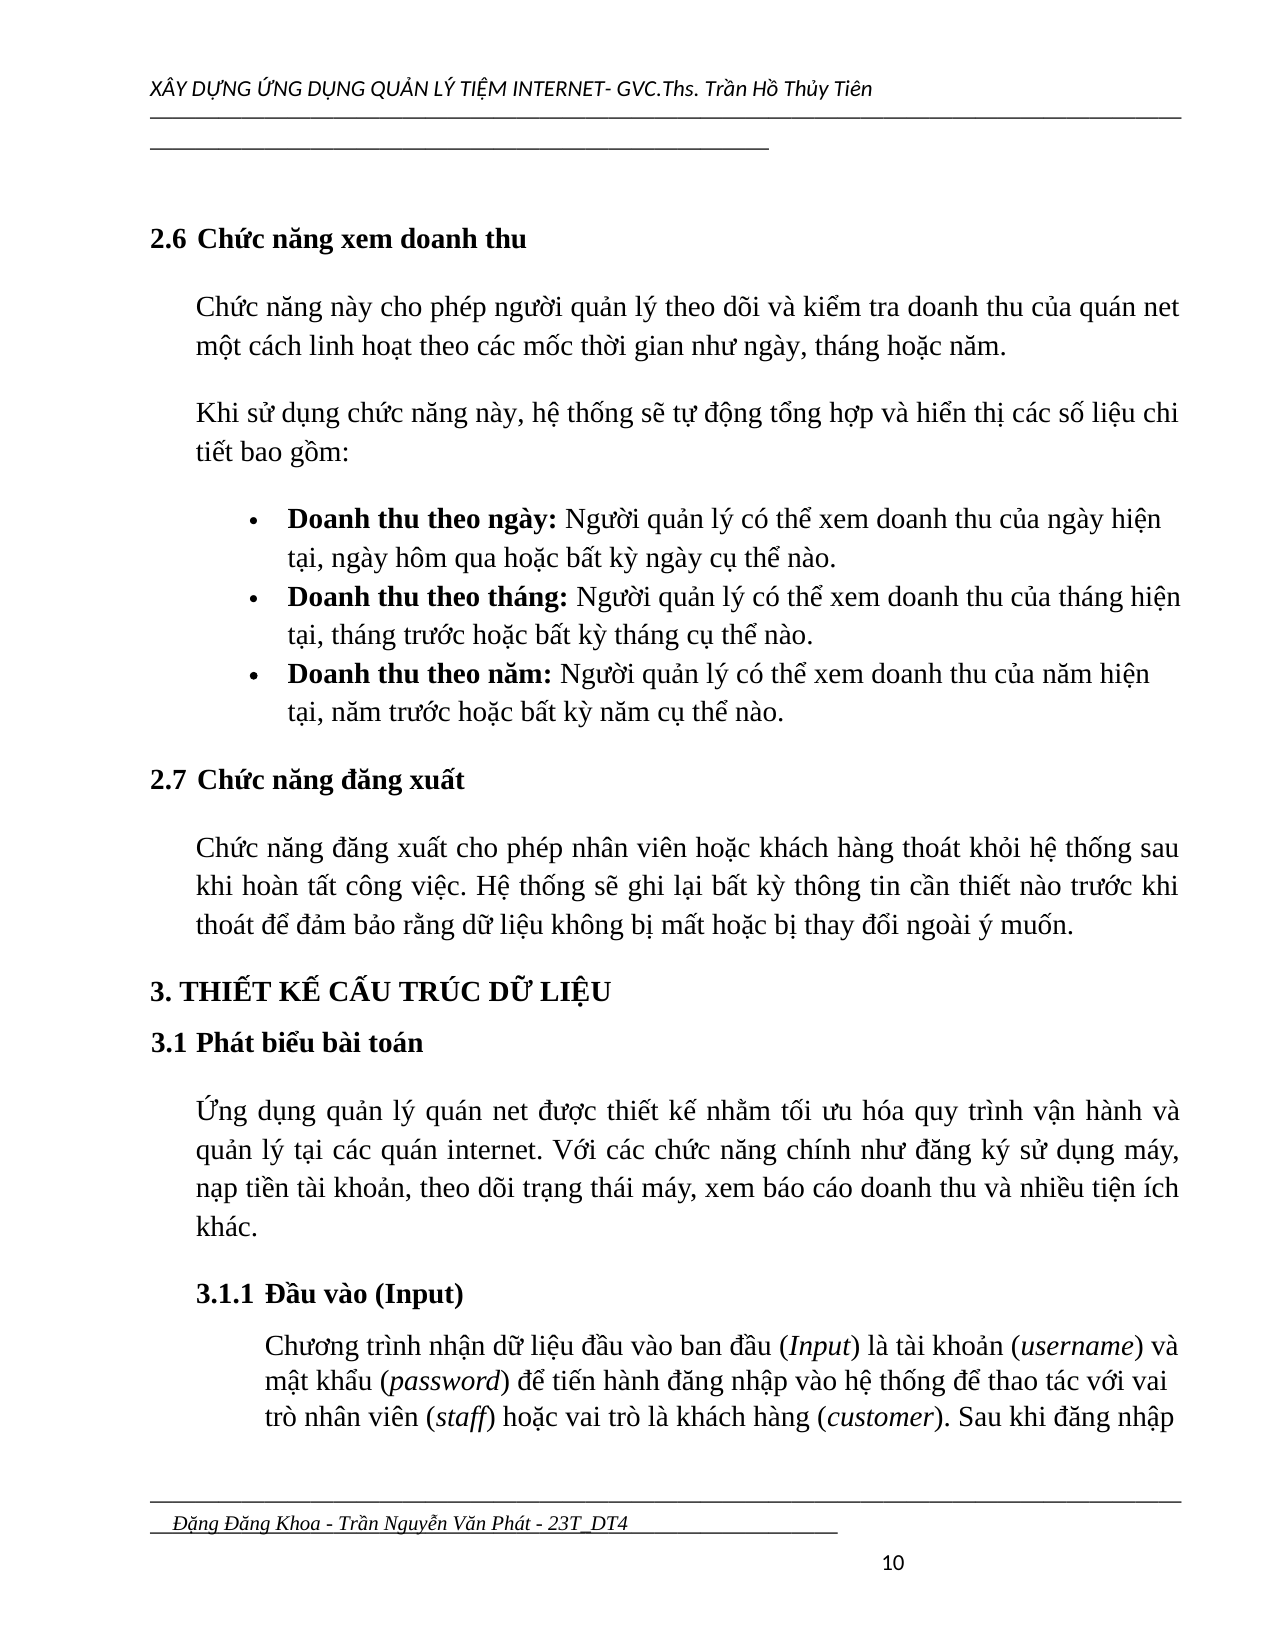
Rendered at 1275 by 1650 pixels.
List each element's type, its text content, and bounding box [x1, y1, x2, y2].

text Ứng dụng quản lý quán net được thiết kế nhằm tối ưu hóa quy trình vận hành và quản lý tại các quán internet. Với các chức năng chính như đăng ký sử dụng máy, nạp tiền tài khoản, theo dõi trạng thái máy, xem báo cáo doanh thu và nhiều tiện ích khác. [196, 1093, 1181, 1242]
list Doanh thu theo ngày: Người quản lý có thể xem doanh thu của ngày hiện tại, ngày hôm qua hoặc bất kỳ ngày cụ thể nào. [250, 502, 1181, 574]
text Chức năng này cho phép người quản lý theo dõi và kiểm tra doanh thu của quán net một cách linh hoạt theo các mốc thời gian như ngày, tháng hoặc năm. [196, 289, 1181, 361]
text Chức năng đăng xuất cho phép nhân viên hoặc khách hàng thoát khỏi hệ thống sau khi hoàn tất công việc. Hệ thống sẽ ghi lại bất kỳ thông tin cần thiết nào trước khi thoát để đảm bảo rằng dữ liệu không bị mất hoặc bị thay đổi ngoài ý muốn. [196, 830, 1181, 940]
text Khi sử dụng chức năng này, hệ thống sẽ tự động tổng hợp và hiển thị các số liệu chi tiết bao gồm: [196, 395, 1181, 467]
list Phát biểu bài toán [151, 1026, 1181, 1059]
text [264, 1328, 1181, 1432]
list Đầu vào (Input) [196, 1277, 1181, 1310]
list THIẾT KẾ CẤU TRÚC DỮ LIỆU [150, 974, 1181, 1008]
list Doanh thu theo năm: Người quản lý có thể xem doanh thu của năm hiện tại, năm trước hoặc bất kỳ năm cụ thể nào. [250, 656, 1181, 728]
list Doanh thu theo tháng: Người quản lý có thể xem doanh thu của tháng hiện tại, tháng trước hoặc bất kỳ tháng cụ thể nào. [250, 579, 1181, 651]
list Chức năng đăng xuất [150, 762, 1181, 796]
list Chức năng xem doanh thu [150, 221, 1181, 255]
